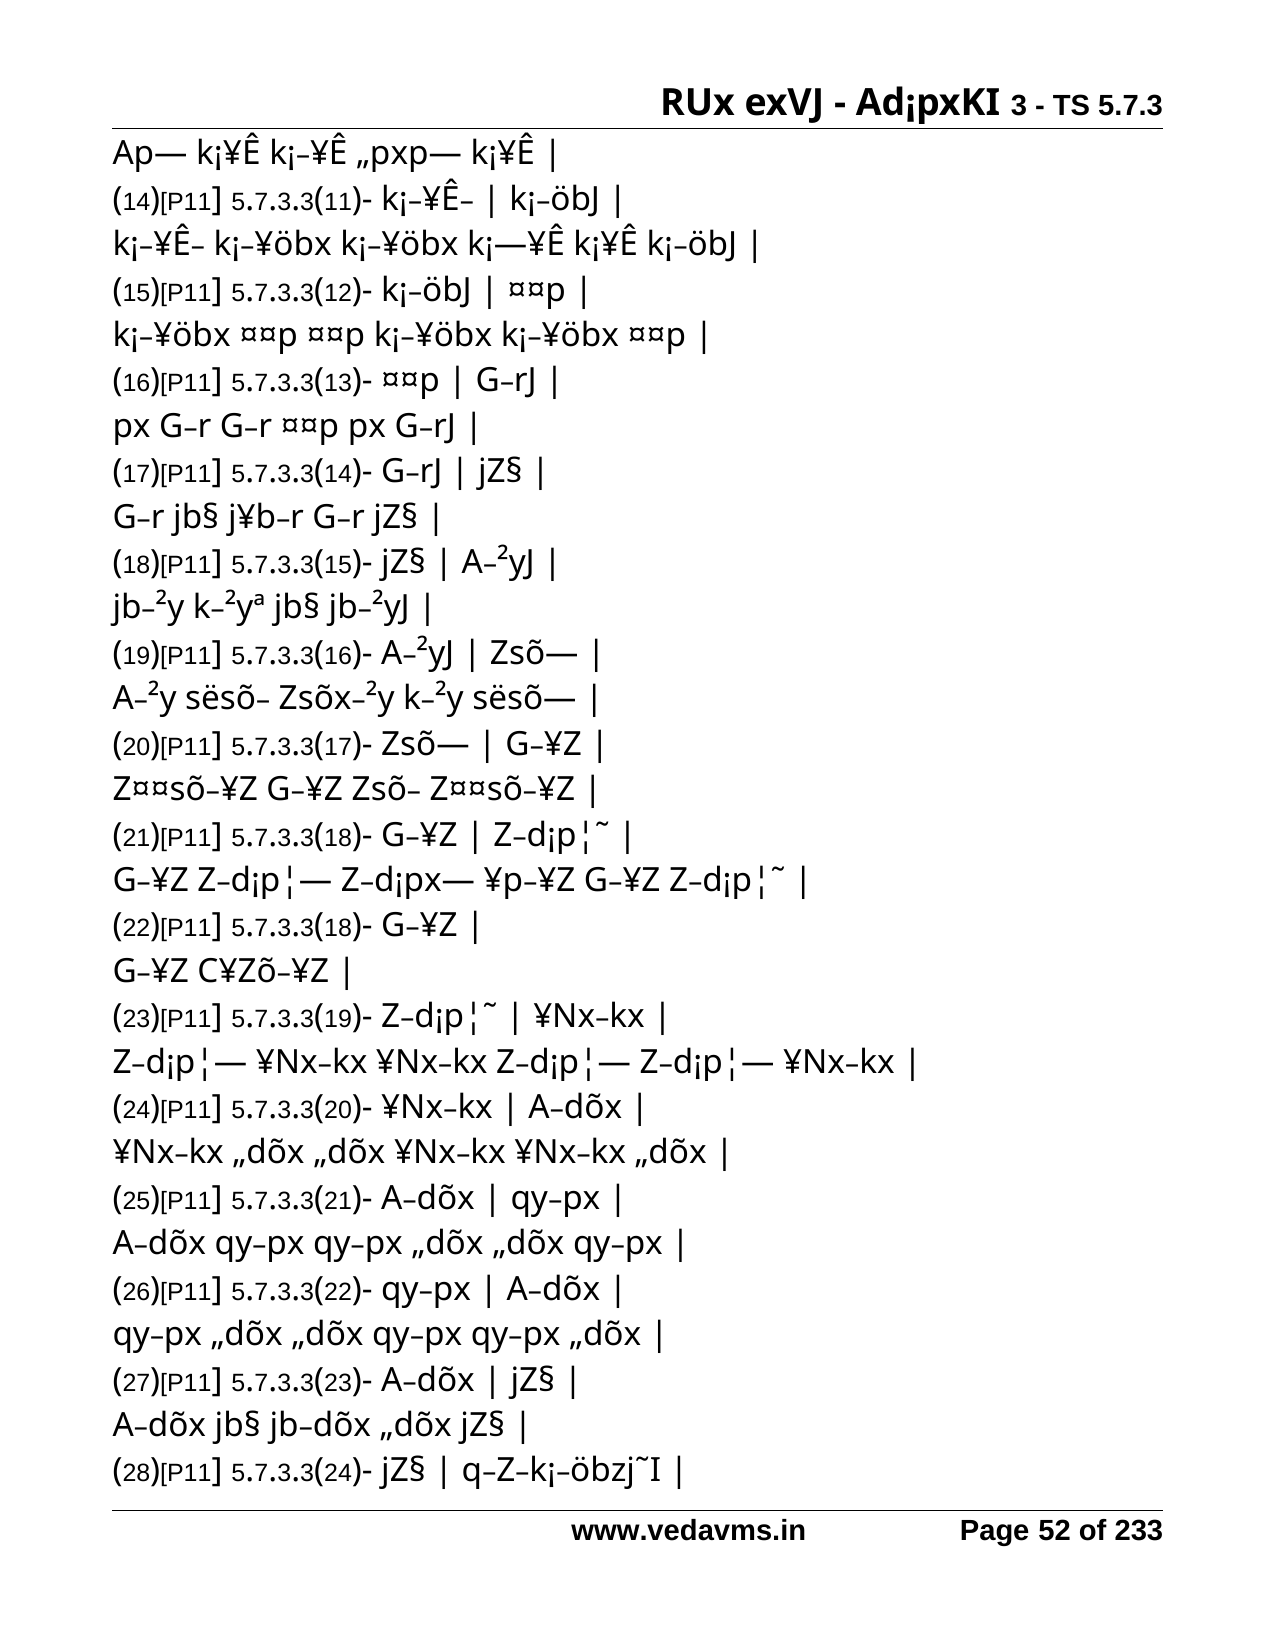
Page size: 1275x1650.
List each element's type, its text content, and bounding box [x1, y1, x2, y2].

text (27)[P11] 5.7.3.3(23)- A–dõx | jZ§ | [112, 1355, 1163, 1401]
text A–dõx qy–px qy–px „dõx „dõx qy–px | [112, 1219, 1163, 1264]
text (26)[P11] 5.7.3.3(22)- qy–px | A–dõx | [112, 1264, 1163, 1310]
text (16)[P11] 5.7.3.3(13)- ¤¤p | G–rJ | [112, 356, 1163, 402]
text ¥Nx–kx „dõx „dõx ¥Nx–kx ¥Nx–kx „dõx | [112, 1128, 1163, 1174]
text A–²y sësõ– Zsõx–²y k–²y sësõ— | [112, 674, 1163, 719]
text (22)[P11] 5.7.3.3(18)- G–¥Z | [112, 901, 1163, 947]
text G–¥Z Z–d¡p¦— Z–d¡px— ¥p–¥Z G–¥Z Z–d¡p¦˜ | [112, 856, 1163, 901]
text (19)[P11] 5.7.3.3(16)- A–²yJ | Zsõ— | [112, 629, 1163, 674]
text (24)[P11] 5.7.3.3(20)- ¥Nx–kx | A–dõx | [112, 1083, 1163, 1128]
text (25)[P11] 5.7.3.3(21)- A–dõx | qy–px | [112, 1174, 1163, 1219]
text (15)[P11] 5.7.3.3(12)- k¡–öbJ | ¤¤p | [112, 265, 1163, 311]
text A–dõx jb§ jb–dõx „dõx jZ§ | [112, 1401, 1163, 1446]
text (20)[P11] 5.7.3.3(17)- Zsõ— | G–¥Z | [112, 719, 1163, 765]
text (23)[P11] 5.7.3.3(19)- Z–d¡p¦˜ | ¥Nx–kx | [112, 992, 1163, 1037]
text G–¥Z C¥Zõ–¥Z | [112, 947, 1163, 992]
text (21)[P11] 5.7.3.3(18)- G–¥Z | Z–d¡p¦˜ | [112, 810, 1163, 856]
text (28)[P11] 5.7.3.3(24)- jZ§ | q–Z–k¡–öbzj˜I | [112, 1446, 1163, 1492]
text k¡–¥öbx ¤¤p ¤¤p k¡–¥öbx k¡–¥öbx ¤¤p | [112, 311, 1163, 356]
text k¡–¥Ê– k¡–¥öbx k¡–¥öbx k¡—¥Ê k¡¥Ê k¡–öbJ | [112, 220, 1163, 265]
text Z¤¤sõ–¥Z G–¥Z Zsõ– Z¤¤sõ–¥Z | [112, 765, 1163, 810]
text (17)[P11] 5.7.3.3(14)- G–rJ | jZ§ | [112, 447, 1163, 492]
text (14)[P11] 5.7.3.3(11)- k¡–¥Ê– | k¡–öbJ | [112, 174, 1163, 220]
text (18)[P11] 5.7.3.3(15)- jZ§ | A–²yJ | [112, 538, 1163, 583]
text Z–d¡p¦— ¥Nx–kx ¥Nx–kx Z–d¡p¦— Z–d¡p¦— ¥Nx–kx | [112, 1037, 1163, 1083]
text qy–px „dõx „dõx qy–px qy–px „dõx | [112, 1310, 1163, 1355]
text Ap— k¡¥Ê k¡–¥Ê „pxp— k¡¥Ê | [112, 129, 1163, 174]
text jb–²y k–²yª jb§ jb–²yJ | [112, 583, 1163, 629]
text px G–r G–r ¤¤p px G–rJ | [112, 402, 1163, 447]
text G–r jb§ j¥b–r G–r jZ§ | [112, 492, 1163, 538]
